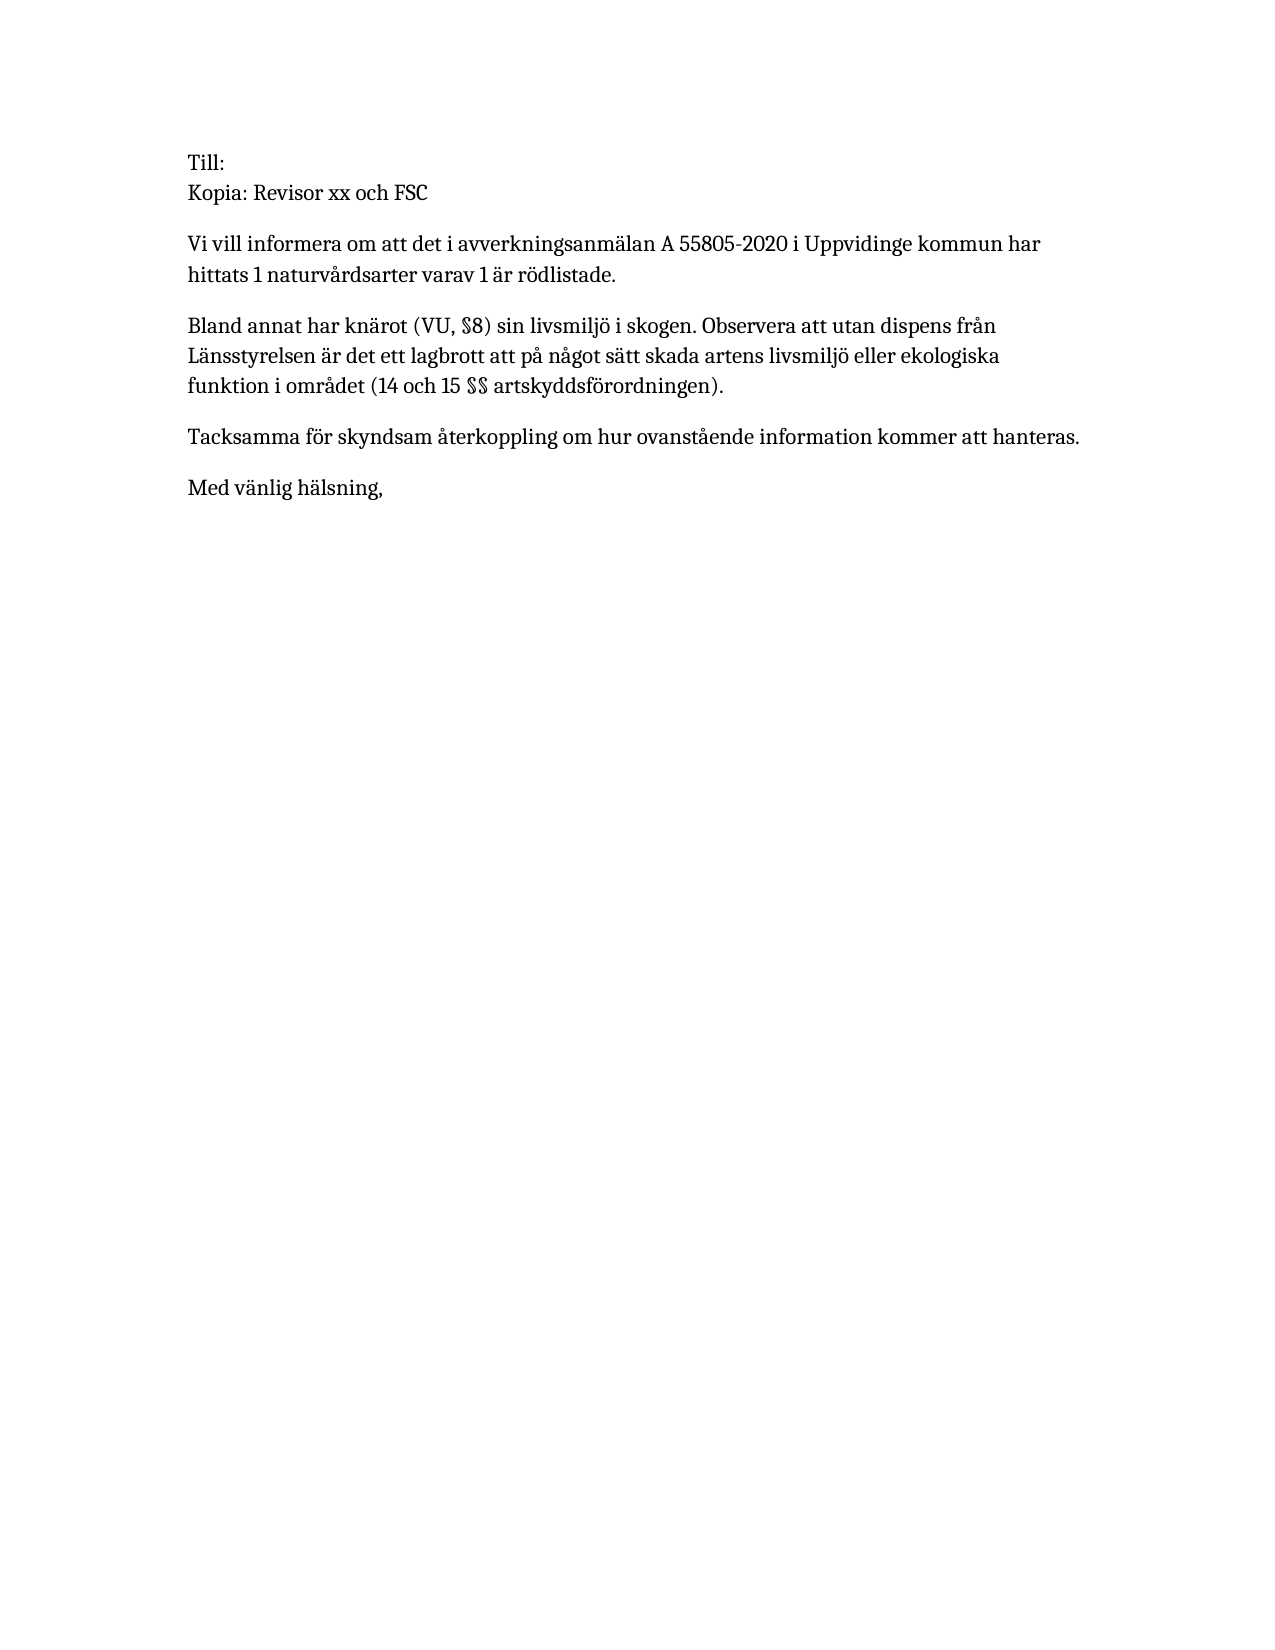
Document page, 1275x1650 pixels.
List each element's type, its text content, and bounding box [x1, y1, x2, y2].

text Med vänlig hälsning, [187, 475, 1087, 532]
text Tacksamma för skyndsam återkoppling om hur ovanstående information kommer att hanteras. [187, 424, 1087, 450]
text Bland annat har knärot (VU, §8) sin livsmiljö i skogen. Observera att utan dispens från Länsstyrelsen är det ett lagbrott att på något sätt skada artens livsmiljö eller ekologiska funktion i området (14 och 15 §§ artskyddsförordningen). [187, 312, 1087, 399]
text Vi vill informera om att det i avverkningsanmälan A 55805-2020 i Uppvidinge kommun har hittats 1 naturvårdsarter varav 1 är rödlistade. [187, 231, 1087, 288]
text Till: Kopia: Revisor xx och FSC [187, 150, 1087, 207]
